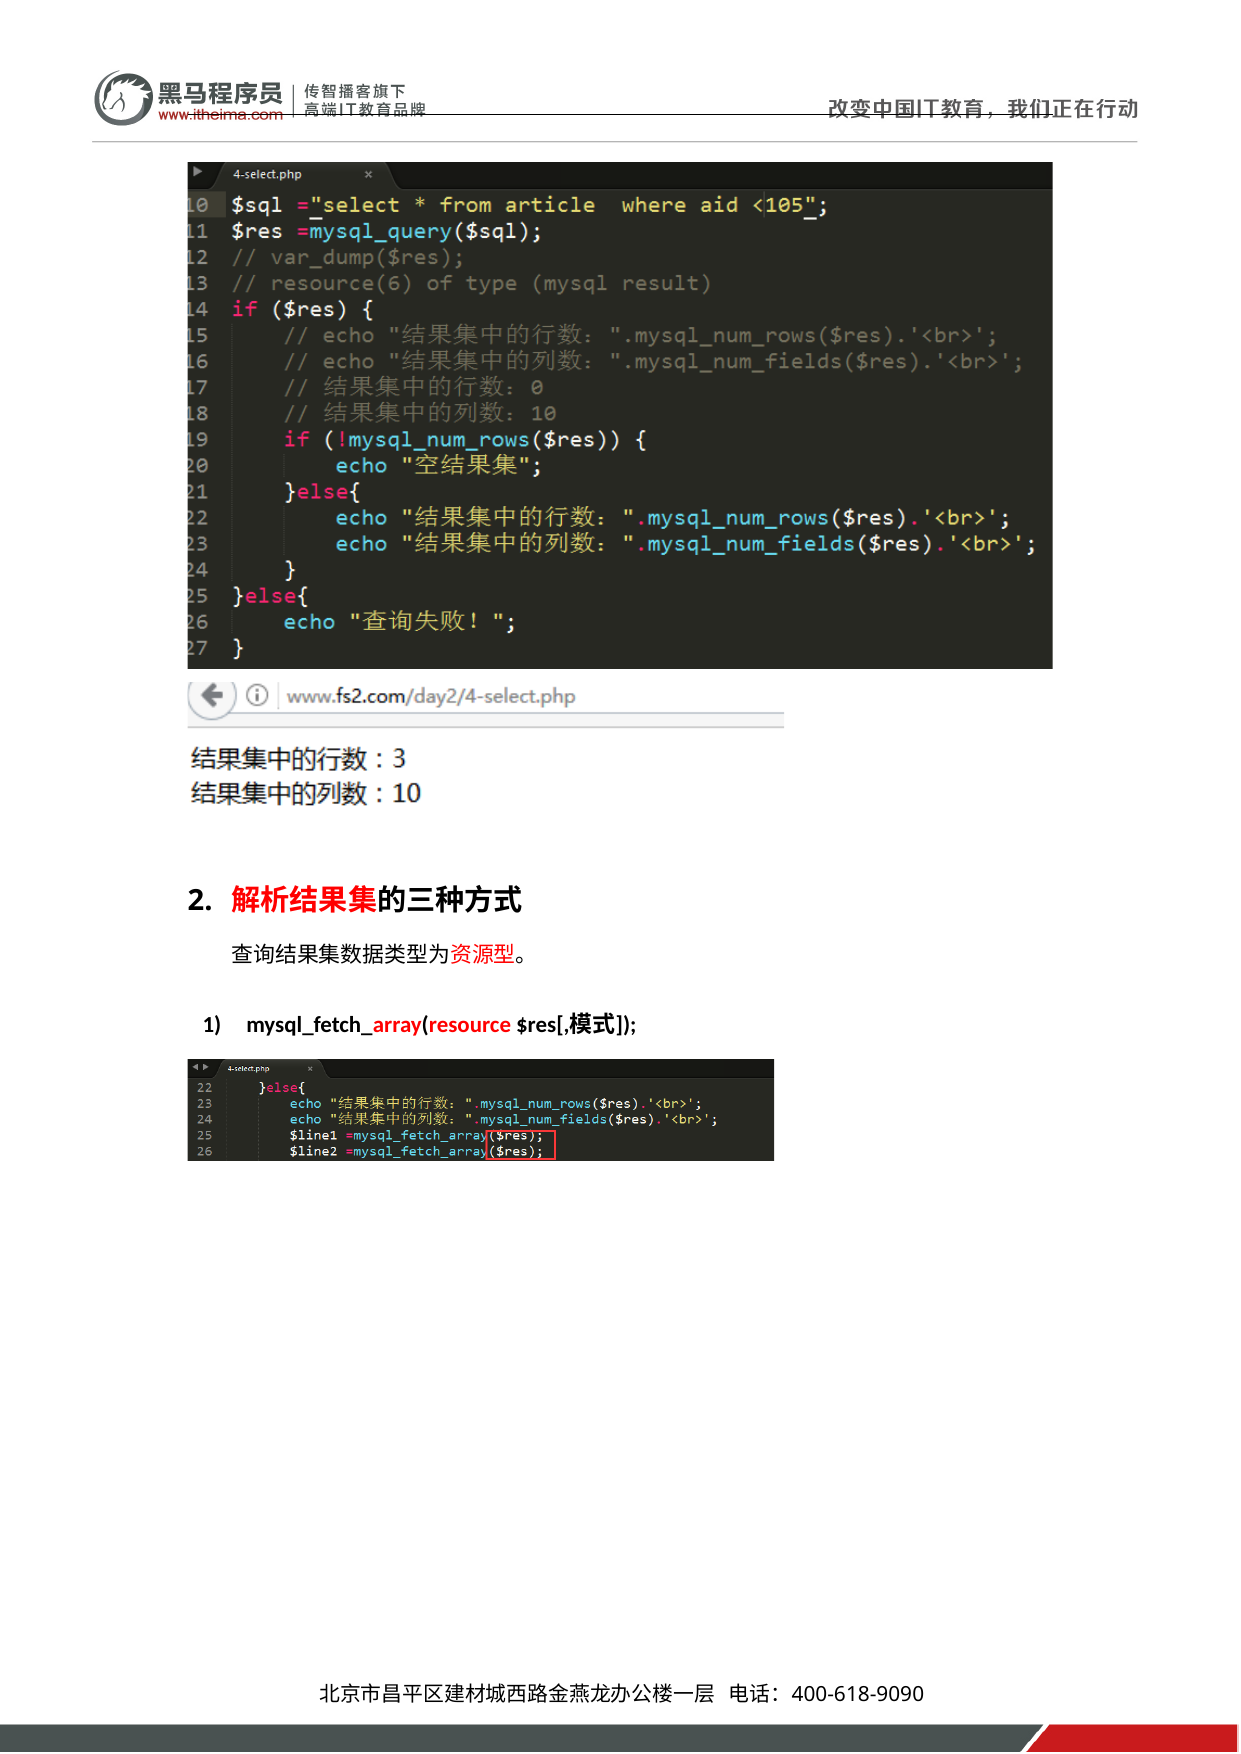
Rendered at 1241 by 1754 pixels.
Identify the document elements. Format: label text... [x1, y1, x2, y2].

picture [187, 1059, 775, 1161]
picture [187, 682, 785, 826]
text 查询结果集数据类型为资源型。 [187, 937, 1053, 969]
subtitle 解析结果集的三种方式 [187, 865, 1053, 930]
subtitle mysql_fetch_array(resource $res[,模式]); [202, 990, 1053, 1055]
picture [0, 1671, 1239, 1752]
picture [187, 162, 1053, 669]
picture [0, 0, 1241, 150]
